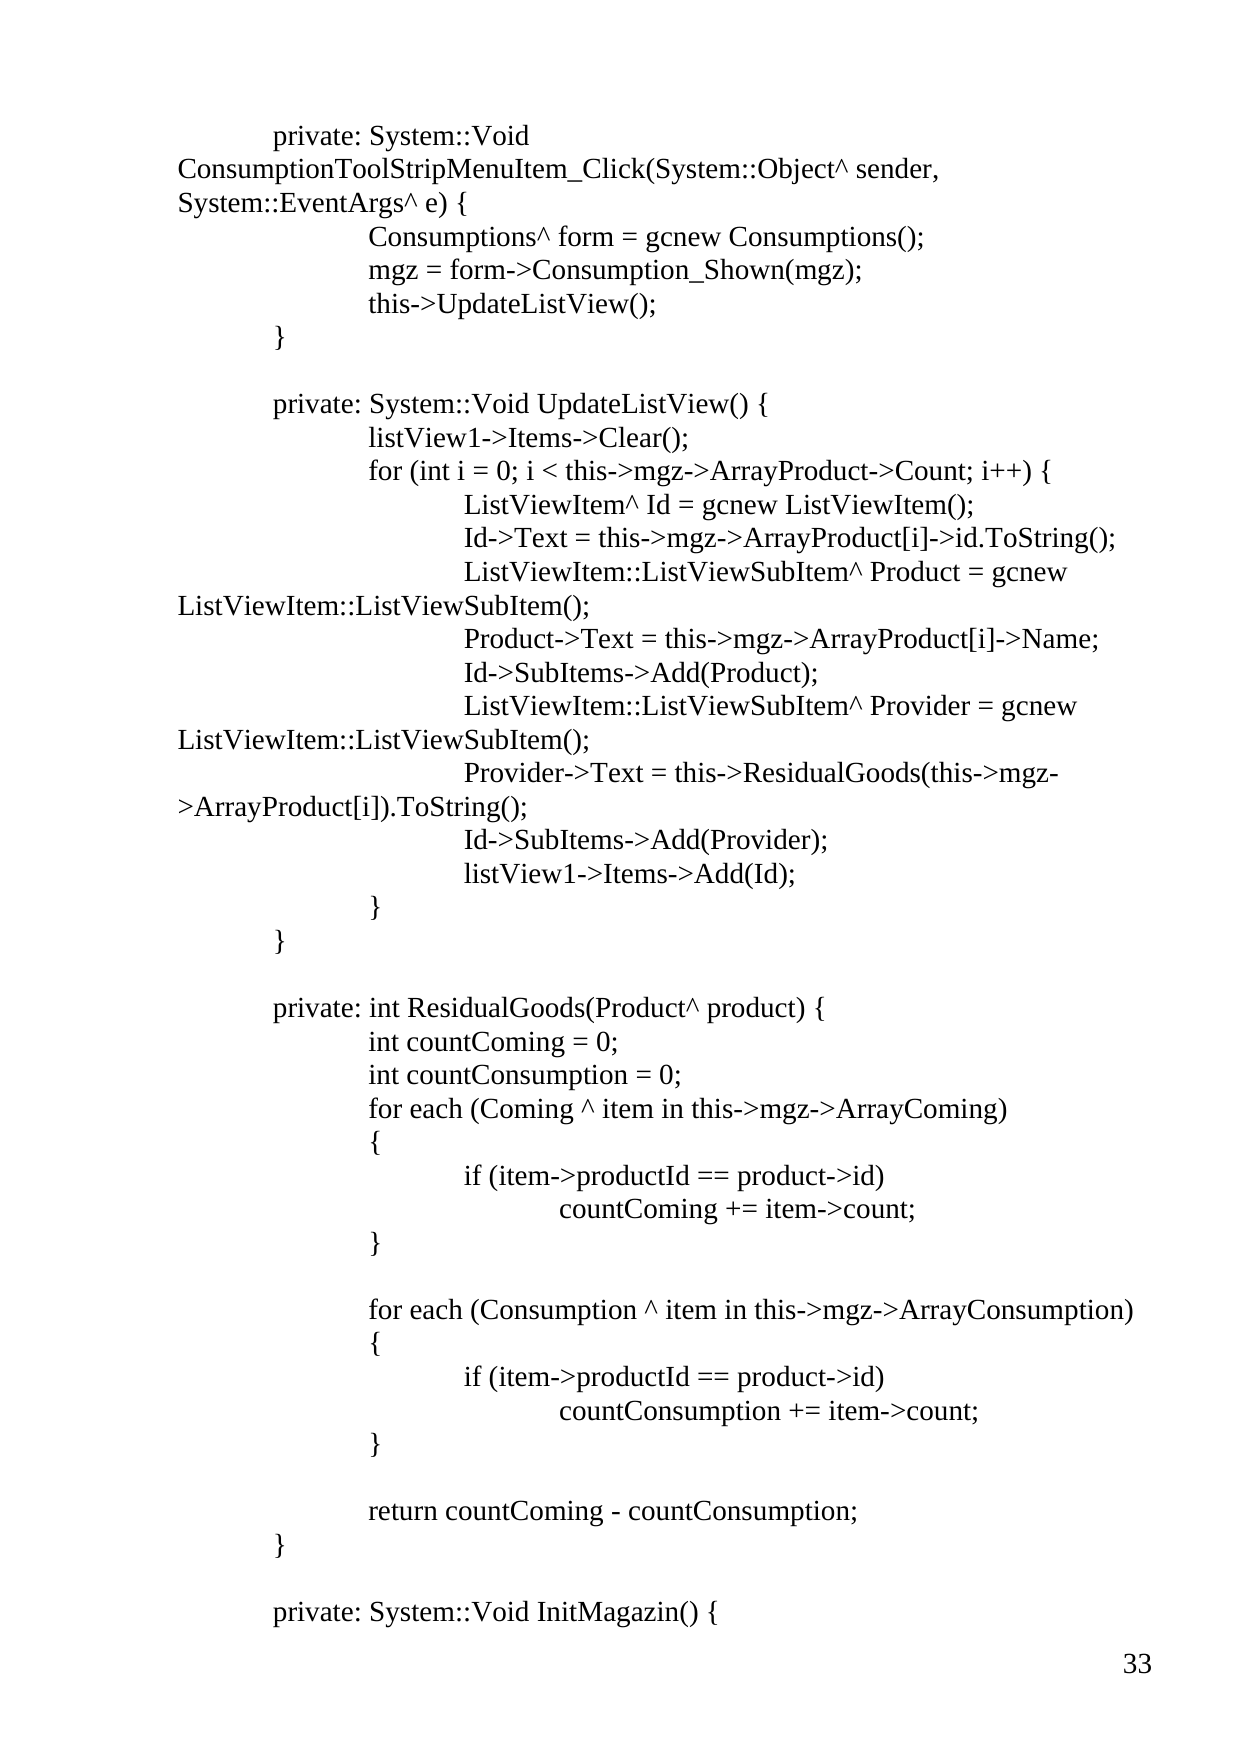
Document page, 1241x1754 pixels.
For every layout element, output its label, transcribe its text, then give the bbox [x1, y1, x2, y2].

text int countComing = 0; [177, 1024, 1152, 1057]
text for (int i = 0; i < this->mgz->ArrayProduct->Count; i++) { [177, 453, 1152, 487]
text } [177, 319, 1152, 353]
text } [177, 1426, 1152, 1460]
text for each (Consumption ^ item in this->mgz->ArrayConsumption) [177, 1292, 1152, 1326]
text private: System::Void UpdateListView() { [177, 386, 1152, 420]
text ListViewItem::ListViewSubItem^ Provider = gcnew ListViewItem::ListViewSubItem(); [177, 688, 1152, 755]
text countComing += item->count; [177, 1191, 1152, 1225]
text this->UpdateListView(); [177, 286, 1152, 319]
text private: System::Void ConsumptionToolStripMenuItem_Click(System::Object^ sender, System::EventArgs^ e) { [177, 118, 1152, 219]
text countConsumption += item->count; [177, 1393, 1152, 1426]
text listView1->Items->Clear(); [177, 420, 1152, 453]
text if (item->productId == product->id) [177, 1158, 1152, 1191]
text ListViewItem^ Id = gcnew ListViewItem(); [177, 487, 1152, 521]
text { [177, 1124, 1152, 1158]
text Id->SubItems->Add(Provider); [177, 822, 1152, 856]
text Provider->Text = this->ResidualGoods(this->mgz->ArrayProduct[i]).ToString(); [177, 755, 1152, 822]
text } [177, 923, 1152, 957]
text listView1->Items->Add(Id); [177, 856, 1152, 889]
text } [177, 1225, 1152, 1258]
text return countComing - countConsumption; [177, 1493, 1152, 1527]
text int countConsumption = 0; [177, 1057, 1152, 1091]
text } [177, 889, 1152, 923]
text private: int ResidualGoods(Product^ product) { [177, 990, 1152, 1024]
text Consumptions^ form = gcnew Consumptions(); [177, 219, 1152, 252]
text mgz = form->Consumption_Shown(mgz); [177, 252, 1152, 286]
text if (item->productId == product->id) [177, 1359, 1152, 1393]
text Product->Text = this->mgz->ArrayProduct[i]->Name; [177, 621, 1152, 655]
text } [177, 1527, 1152, 1560]
text private: System::Void InitMagazin() { [177, 1594, 1152, 1627]
text Id->SubItems->Add(Product); [177, 655, 1152, 688]
text Id->Text = this->mgz->ArrayProduct[i]->id.ToString(); [177, 521, 1152, 554]
text for each (Coming ^ item in this->mgz->ArrayComing) [177, 1091, 1152, 1124]
text { [177, 1326, 1152, 1359]
text ListViewItem::ListViewSubItem^ Product = gcnew ListViewItem::ListViewSubItem(); [177, 554, 1152, 621]
